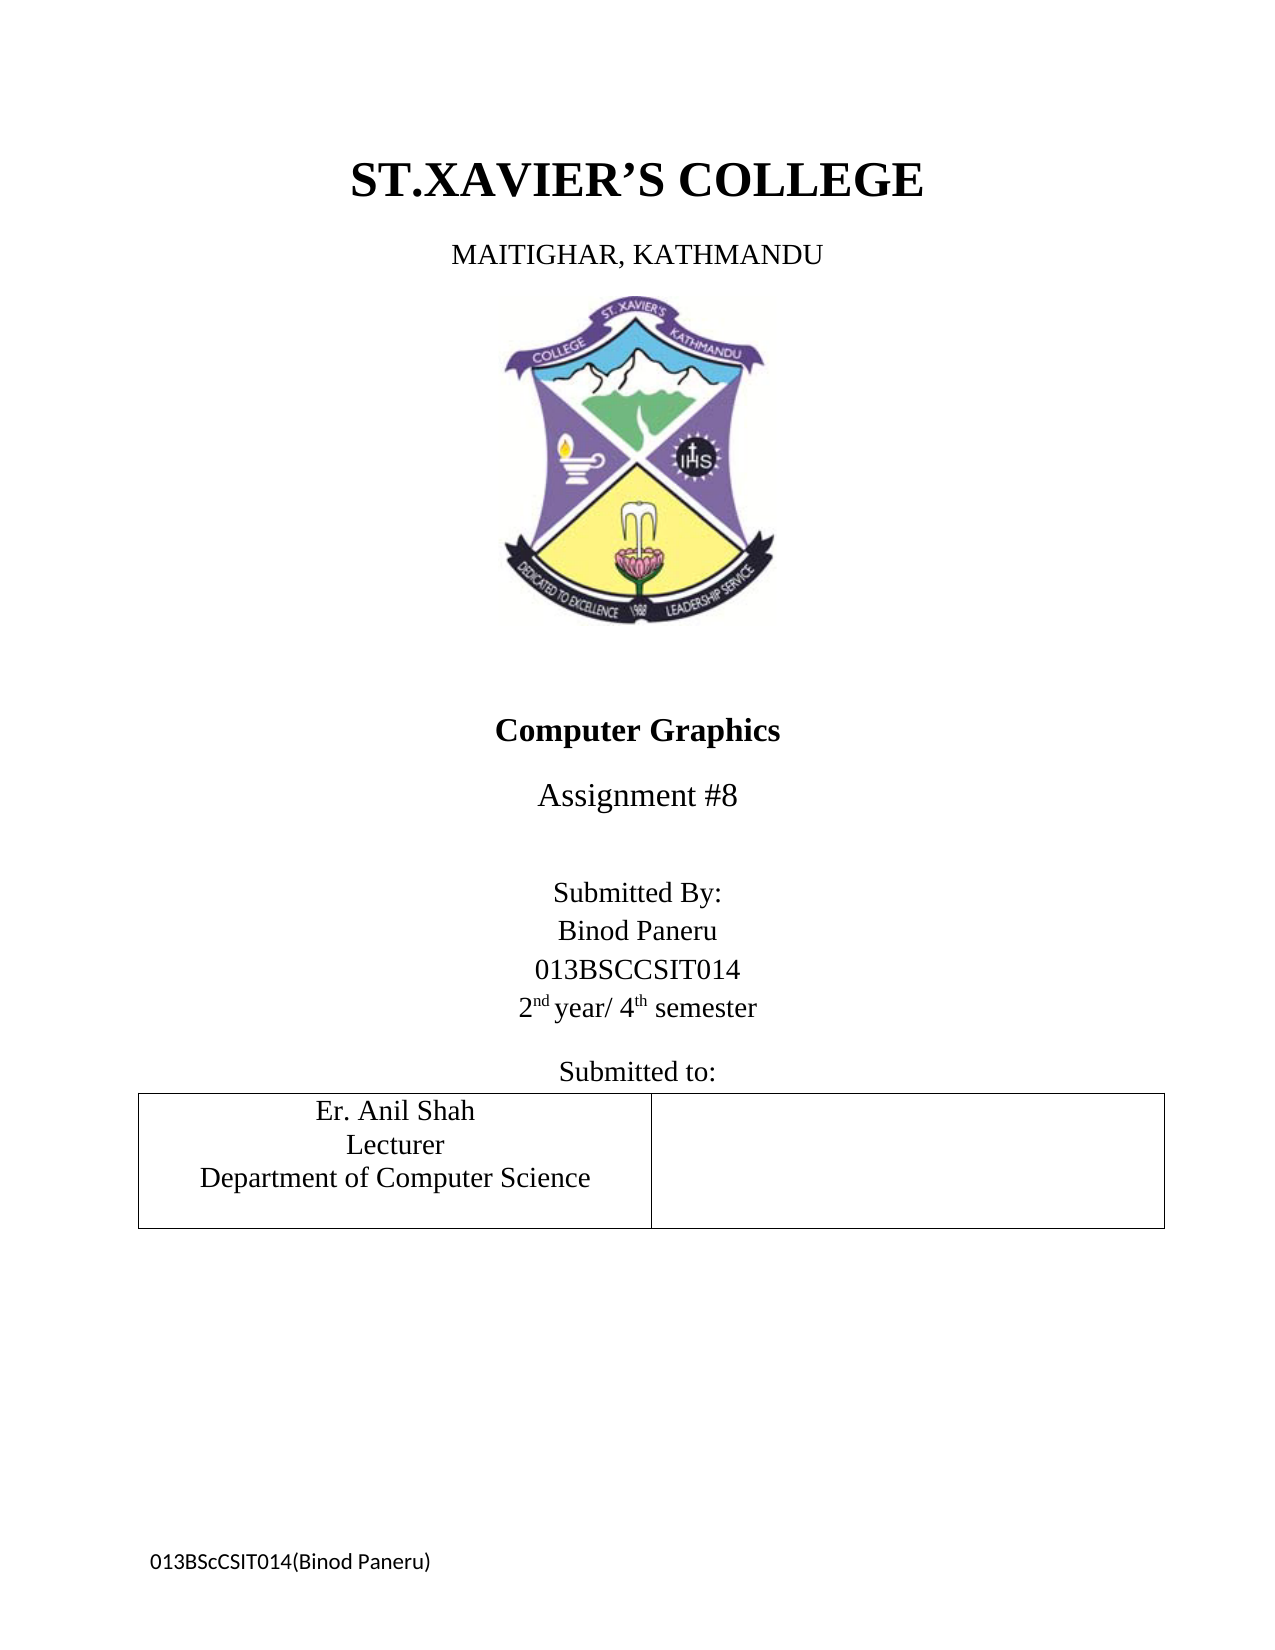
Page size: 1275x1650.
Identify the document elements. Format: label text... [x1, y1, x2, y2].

text Binod Paneru [150, 913, 1125, 947]
text ST.XAVIER’S COLLEGE [150, 150, 1125, 207]
text Computer Graphics [150, 710, 1125, 749]
text Assignment #8 [150, 775, 1125, 813]
text 2nd year/ 4th semester [150, 990, 1125, 1024]
text 013BSCCSIT014 [150, 952, 1125, 985]
text MAITIGHAR, KATHMANDU [150, 237, 1125, 270]
text Submitted to: [150, 1054, 1125, 1087]
table_header [652, 1094, 1164, 1228]
table_header Er. Anil Shah Lecturer Department of Computer Science [139, 1094, 651, 1228]
picture [498, 296, 777, 626]
text Submitted By: [150, 875, 1125, 908]
